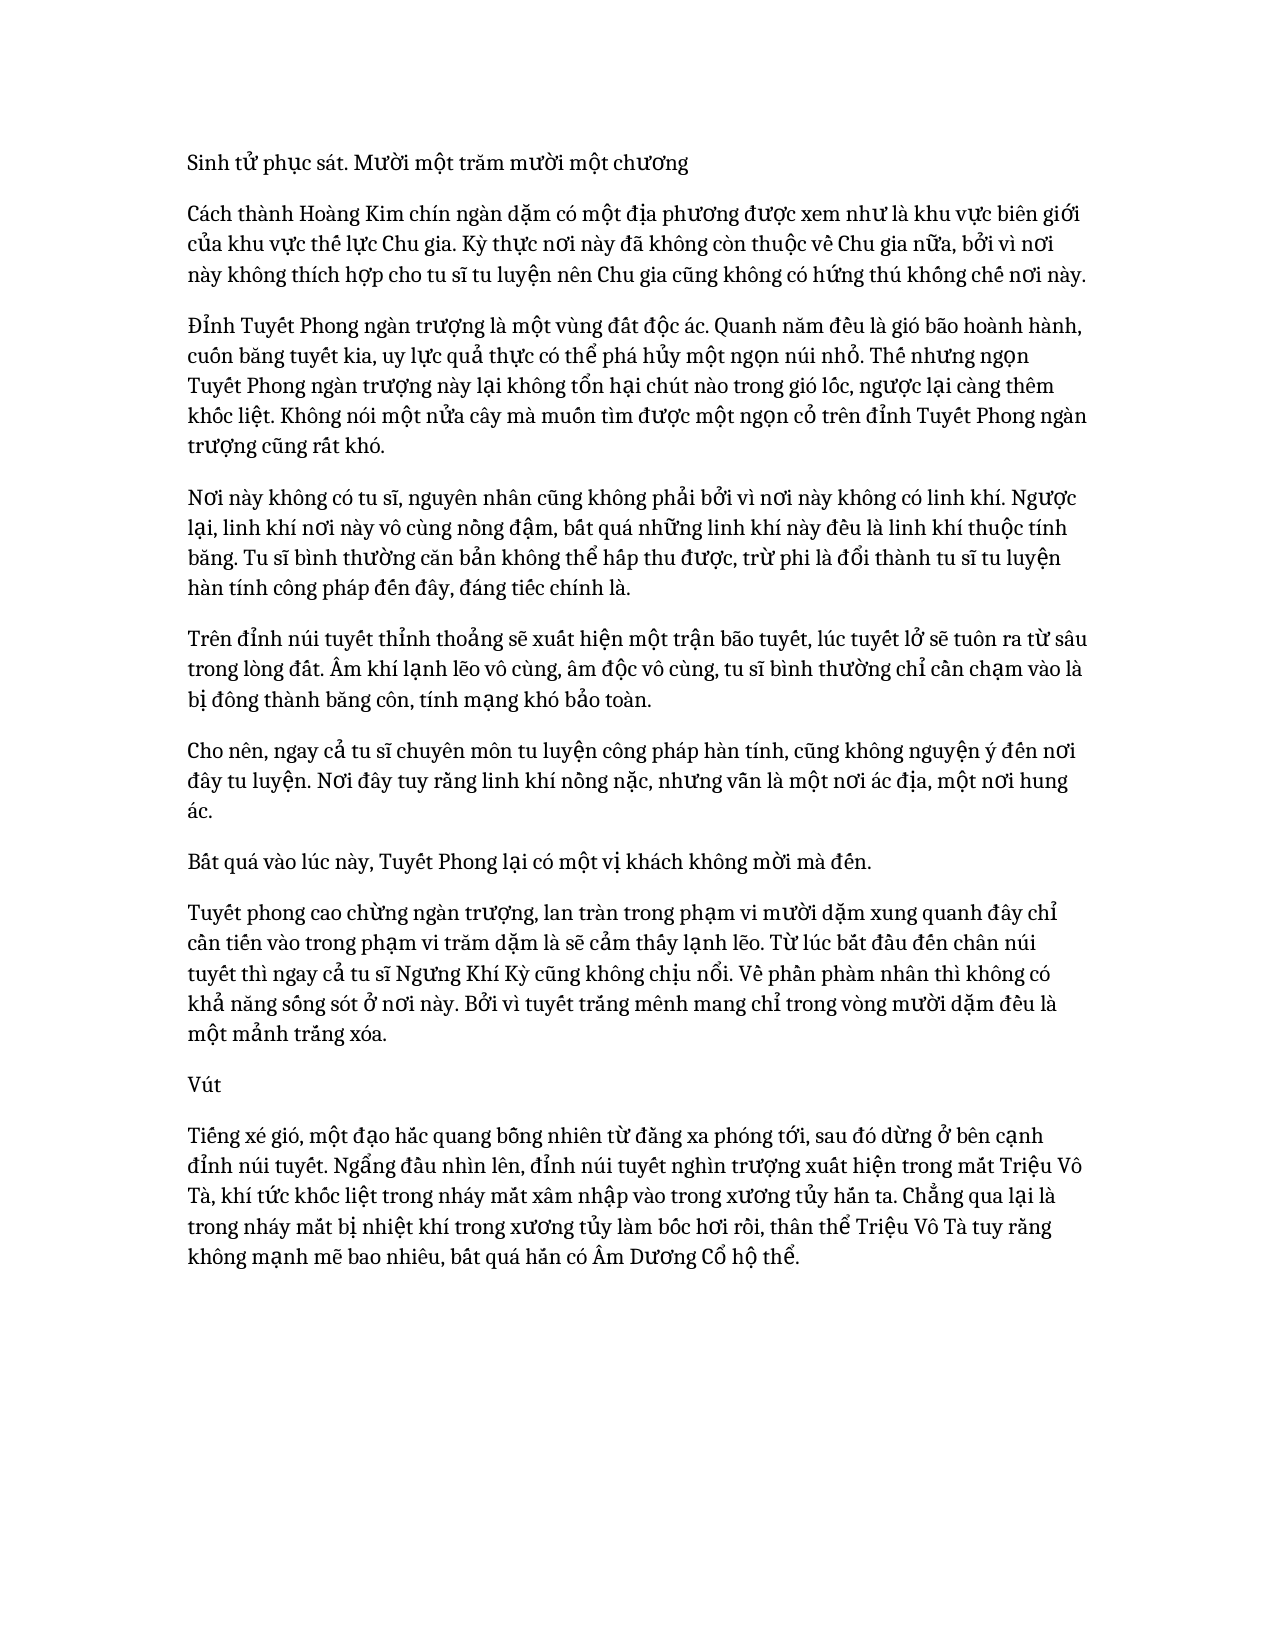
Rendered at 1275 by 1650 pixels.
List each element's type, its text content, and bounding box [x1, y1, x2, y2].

text Cách thành Hoàng Kim chín ngàn dặm có một địa phương được xem như là khu vực biên giới của khu vực thế lực Chu gia. Kỳ thực nơi này đã không còn thuộc về Chu gia nữa, bởi vì nơi này không thích hợp cho tu sĩ tu luyện nên Chu gia cũng không có hứng thú khống chế nơi này. [187, 201, 1087, 288]
text Tuyết phong cao chừng ngàn trượng, lan tràn trong phạm vi mười dặm xung quanh đây chỉ cần tiến vào trong phạm vi trăm dặm là sẽ cảm thấy lạnh lẽo. Từ lúc bắt đầu đến chân núi tuyết thì ngay cả tu sĩ Ngưng Khí Kỳ cũng không chịu nổi. Về phần phàm nhân thì không có khả năng sống sót ở nơi này. Bởi vì tuyết trắng mênh mang chỉ trong vòng mười dặm đều là một mảnh trắng xóa. [187, 900, 1087, 1047]
text Bất quá vào lúc này, Tuyết Phong lại có một vị khách không mời mà đến. [187, 849, 1087, 875]
text Sinh tử phục sát. Mười một trăm mười một chương [187, 150, 1087, 176]
text Nơi này không có tu sĩ, nguyên nhân cũng không phải bởi vì nơi này không có linh khí. Ngược lại, linh khí nơi này vô cùng nồng đậm, bất quá những linh khí này đều là linh khí thuộc tính băng. Tu sĩ bình thường căn bản không thể hấp thu được, trừ phi là đổi thành tu sĩ tu luyện hàn tính công pháp đến đây, đáng tiếc chính là. [187, 484, 1087, 601]
text Tiếng xé gió, một đạo hắc quang bỗng nhiên từ đằng xa phóng tới, sau đó dừng ở bên cạnh đỉnh núi tuyết. Ngẩng đầu nhìn lên, đỉnh núi tuyết nghìn trượng xuất hiện trong mắt Triệu Vô Tà, khí tức khốc liệt trong nháy mắt xâm nhập vào trong xương tủy hắn ta. Chẳng qua lại là trong nháy mắt bị nhiệt khí trong xương tủy làm bốc hơi rồi, thân thể Triệu Vô Tà tuy rằng không mạnh mẽ bao nhiêu, bất quá hắn có Âm Dương Cổ hộ thể. [187, 1123, 1087, 1270]
text Vút [187, 1072, 1087, 1098]
text Đỉnh Tuyết Phong ngàn trượng là một vùng đất độc ác. Quanh năm đều là gió bão hoành hành, cuốn băng tuyết kia, uy lực quả thực có thể phá hủy một ngọn núi nhỏ. Thế nhưng ngọn Tuyết Phong ngàn trượng này lại không tổn hại chút nào trong gió lốc, ngược lại càng thêm khốc liệt. Không nói một nửa cây mà muốn tìm được một ngọn cỏ trên đỉnh Tuyết Phong ngàn trượng cũng rất khó. [187, 312, 1087, 460]
text Cho nên, ngay cả tu sĩ chuyên môn tu luyện công pháp hàn tính, cũng không nguyện ý đến nơi đây tu luyện. Nơi đây tuy rằng linh khí nồng nặc, nhưng vẫn là một nơi ác địa, một nơi hung ác. [187, 737, 1087, 824]
text Trên đỉnh núi tuyết thỉnh thoảng sẽ xuất hiện một trận bão tuyết, lúc tuyết lở sẽ tuôn ra từ sâu trong lòng đất. Âm khí lạnh lẽo vô cùng, âm độc vô cùng, tu sĩ bình thường chỉ cần chạm vào là bị đông thành băng côn, tính mạng khó bảo toàn. [187, 626, 1087, 713]
